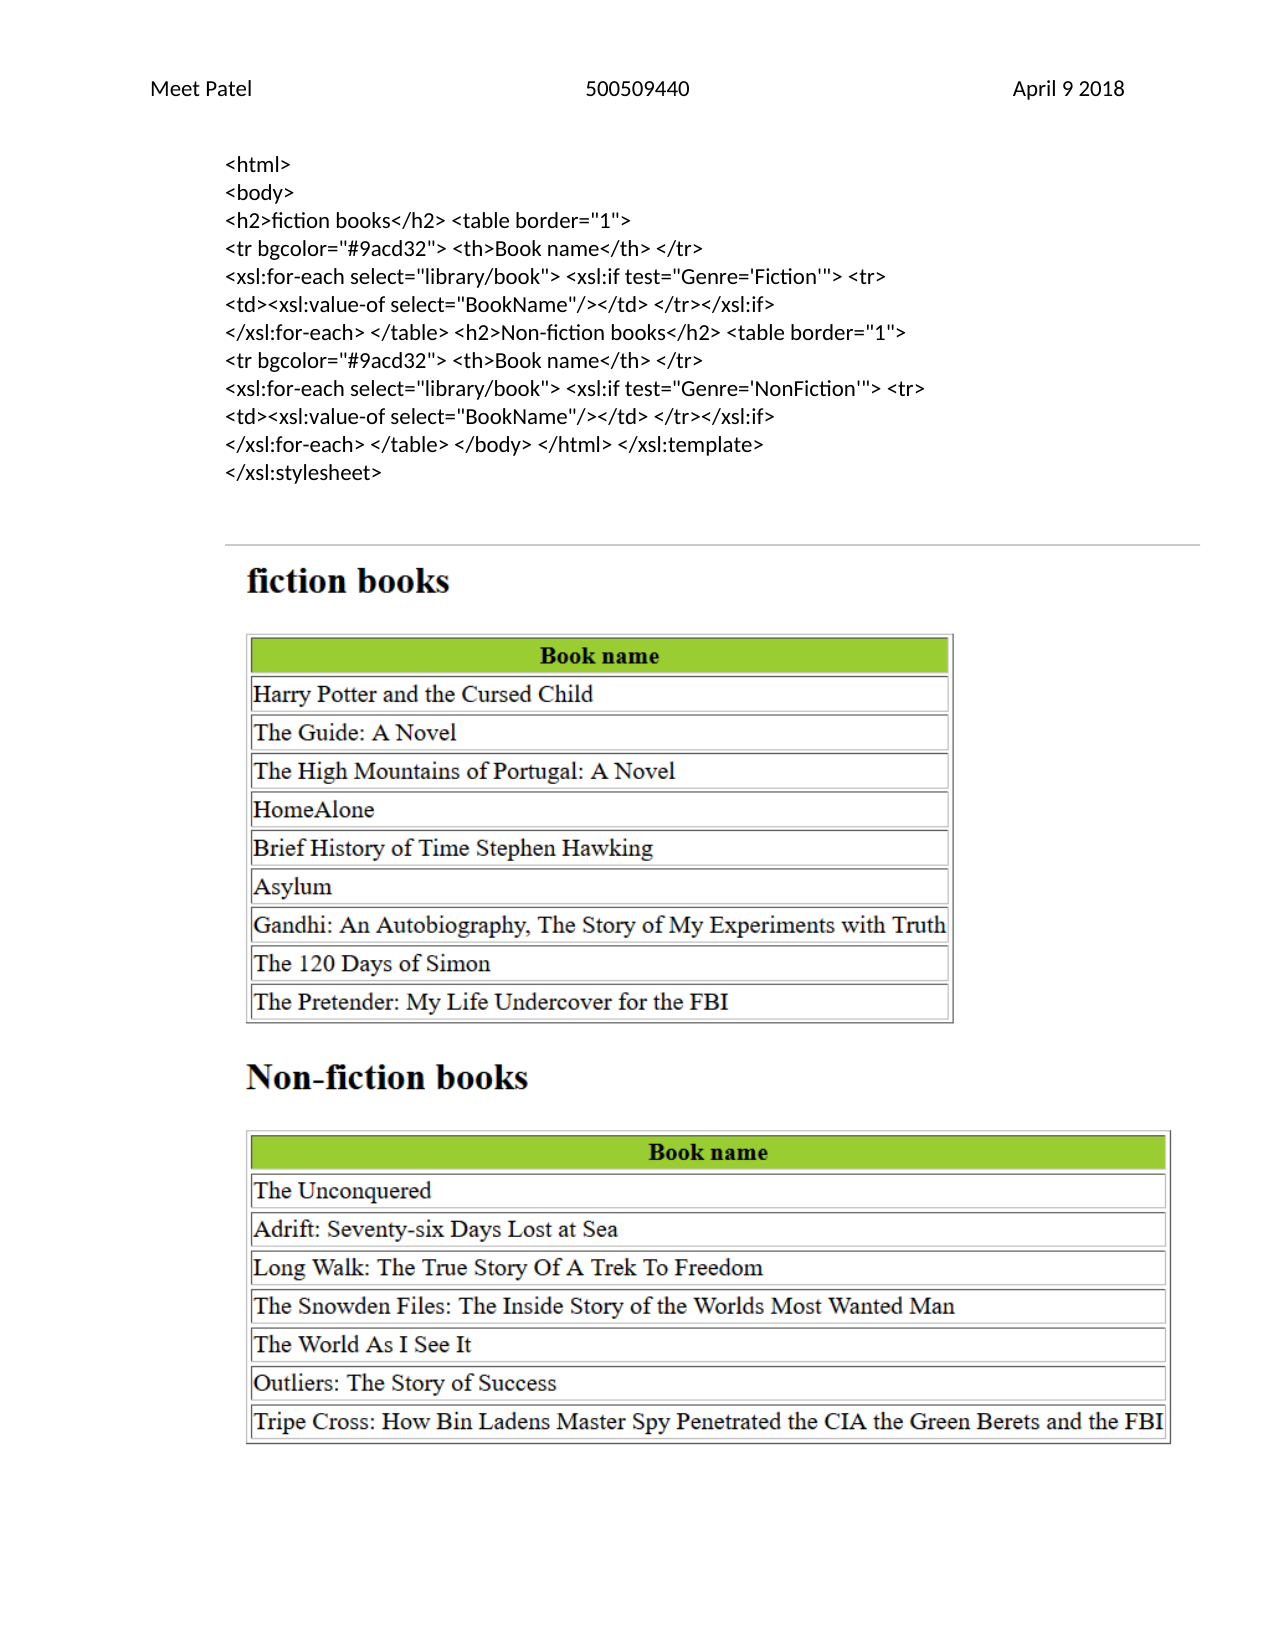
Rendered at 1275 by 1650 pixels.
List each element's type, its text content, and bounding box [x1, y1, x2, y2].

text <h2>fiction books</h2> <table border="1"> [225, 206, 1125, 234]
text <tr bgcolor="#9acd32"> <th>Book name</th> </tr> [225, 346, 1125, 374]
text <body> [225, 178, 1125, 206]
text <html> [225, 150, 1125, 178]
text </xsl:stylesheet> [225, 458, 1125, 486]
text </xsl:for-each> </table> <h2>Non-fiction books</h2> <table border="1"> [225, 318, 1125, 346]
text </xsl:for-each> </table> </body> </html> </xsl:template> [225, 430, 1125, 458]
text <tr bgcolor="#9acd32"> <th>Book name</th> </tr> [225, 234, 1125, 262]
text <xsl:for-each select="library/book"> <xsl:if test="Genre='Fiction'"> <tr> [225, 262, 1125, 290]
text <xsl:for-each select="library/book"> <xsl:if test="Genre='NonFiction'"> <tr> [225, 374, 1125, 402]
picture [225, 542, 1200, 1479]
text <td><xsl:value-of select="BookName"/></td> </tr></xsl:if> [225, 402, 1125, 430]
text <td><xsl:value-of select="BookName"/></td> </tr></xsl:if> [225, 290, 1125, 318]
